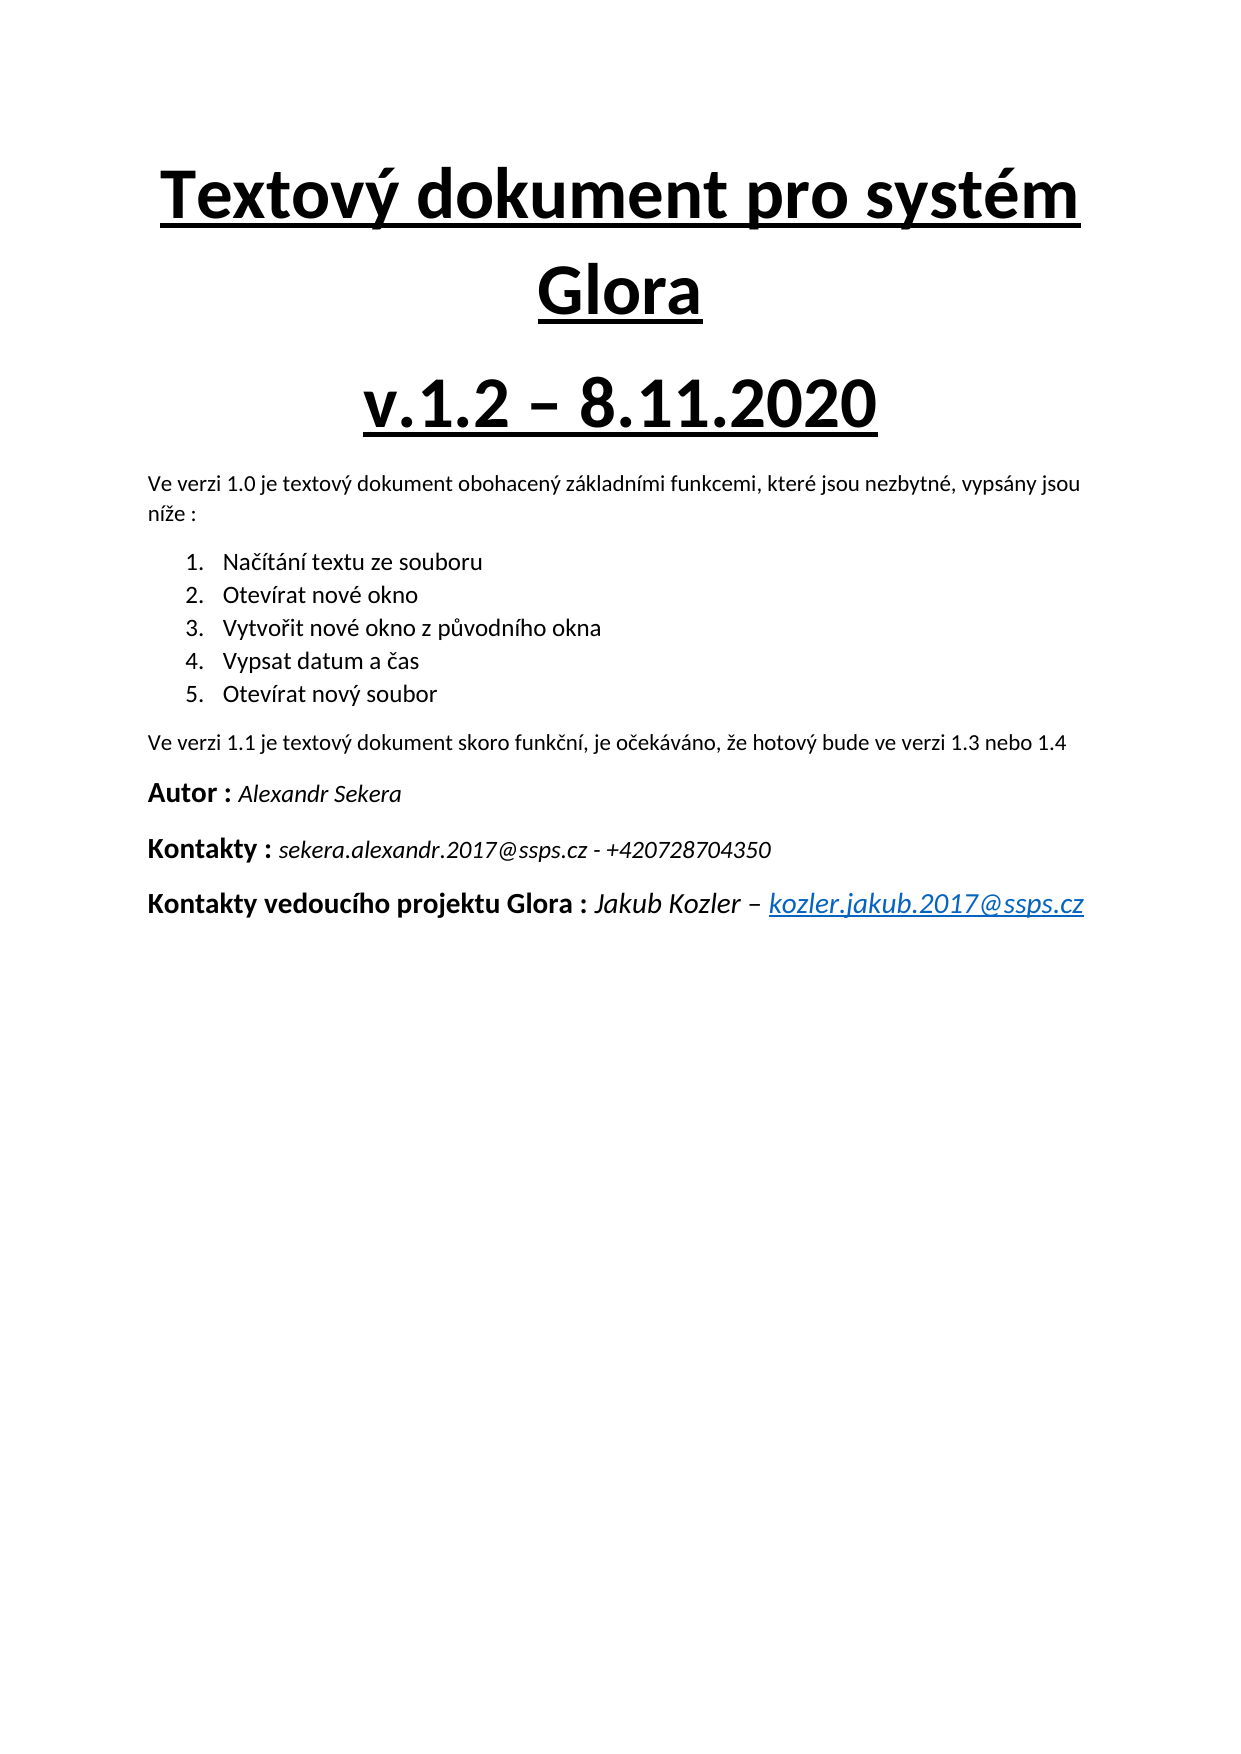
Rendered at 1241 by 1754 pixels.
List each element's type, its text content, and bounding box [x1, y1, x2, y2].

list Otevírat nový soubor [185, 678, 1093, 709]
list Načítání textu ze souboru [185, 546, 1093, 577]
text Kontakty : sekera.alexandr.2017@ssps.cz - +420728704350 [148, 830, 1093, 865]
text Textový dokument pro systém Glora [148, 148, 1093, 333]
text Ve verzi 1.0 je textový dokument obohacený základními funkcemi, které jsou nezbytné, vypsány jsou níže : [148, 469, 1093, 528]
text Autor : Alexandr Sekera [148, 774, 1093, 810]
list Otevírat nové okno [185, 579, 1093, 610]
text Ve verzi 1.1 je textový dokument skoro funkční, je očekáváno, že hotový bude ve verzi 1.3 nebo 1.4 [148, 728, 1093, 756]
list Vypsat datum a čas [185, 645, 1093, 676]
text Kontakty vedoucího projektu Glora : Jakub Kozler – kozler.jakub.2017@ssps.cz [148, 885, 1093, 920]
list Vytvořit nové okno z původního okna [185, 612, 1093, 643]
text v.1.2 – 8.11.2020 [148, 357, 1093, 446]
